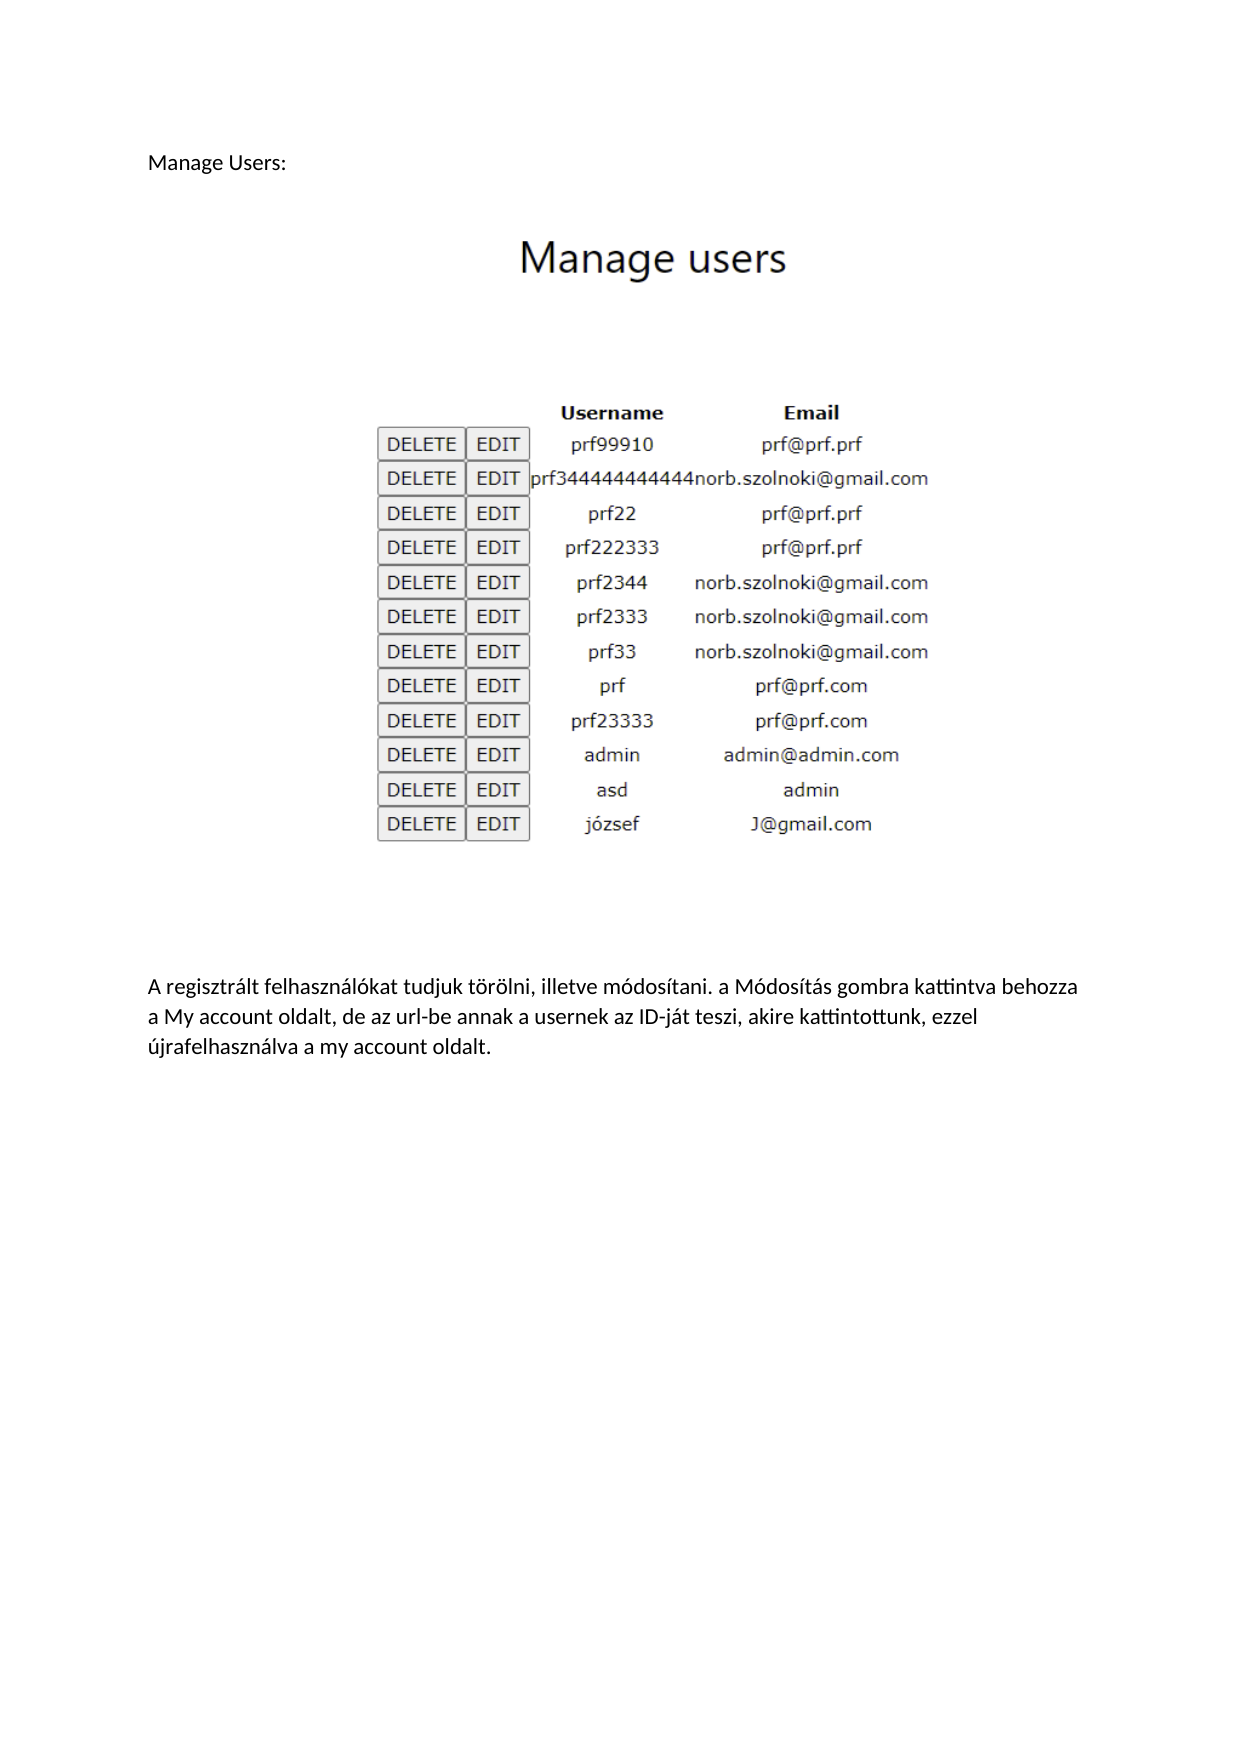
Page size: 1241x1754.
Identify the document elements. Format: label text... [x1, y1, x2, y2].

picture [147, 194, 1093, 953]
text Manage Users: [148, 148, 1093, 176]
text A regisztrált felhasználókat tudjuk törölni, illetve módosítani. a Módosítás gombra kattintva behozza a My account oldalt, de az url-be annak a usernek az ID-ját teszi, akire kattintottunk, ezzel újrafelhasználva a my account oldalt. [148, 972, 1093, 1060]
